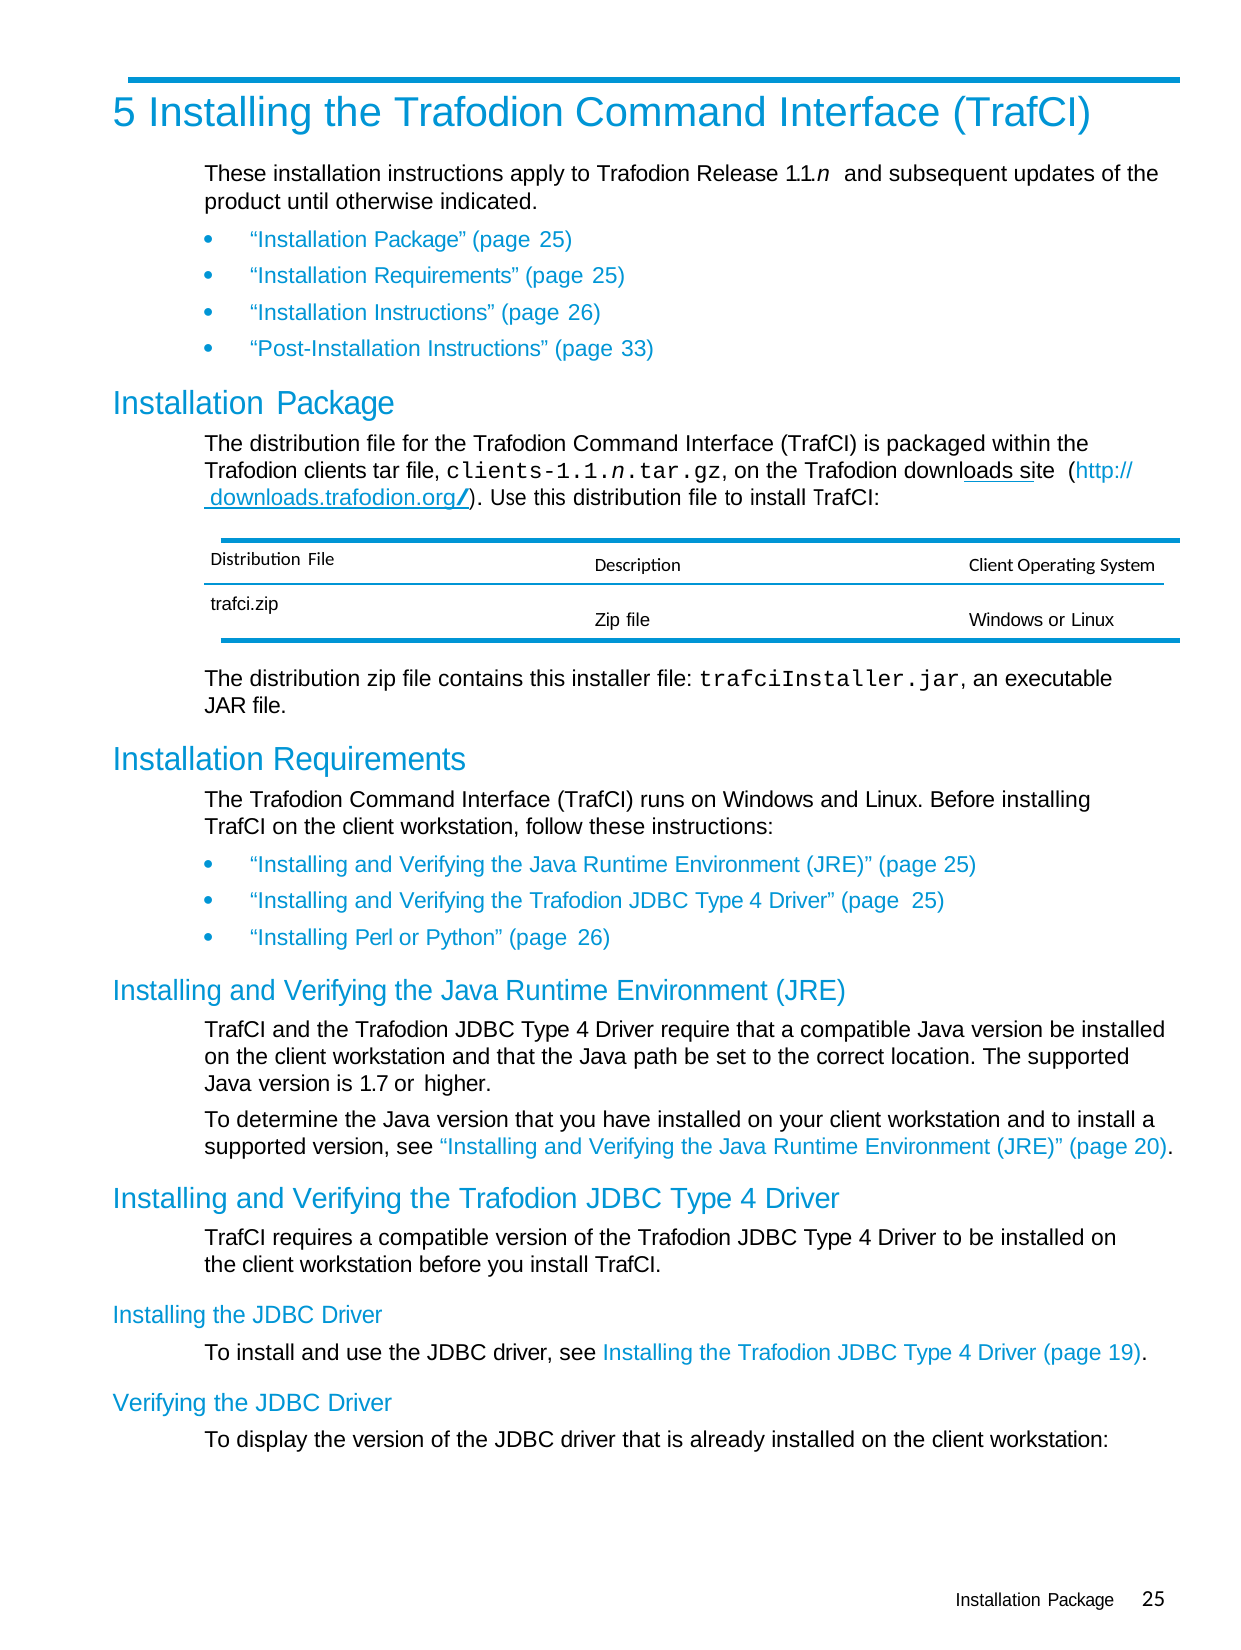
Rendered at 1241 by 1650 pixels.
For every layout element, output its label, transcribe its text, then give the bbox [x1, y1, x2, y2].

text Distribution File [210, 547, 337, 570]
text trafci.zip [210, 593, 281, 614]
text TrafCI requires a compatible version of the Trafodion JDBC Type 4 Driver to be installed on the client workstation before you install TrafCI. [204, 1224, 1134, 1278]
subtitle Installing and Verifying the Trafodion JDBC Type 4 Driver [112, 1181, 1180, 1214]
list “Installing Perl or Python” (page 26) [204, 924, 1180, 950]
text Client Operating System [969, 553, 1180, 576]
subtitle Installing the Trafodion Command Interface (TrafCI) [112, 87, 1180, 135]
list “Installation Requirements” (page 25) [204, 262, 1180, 288]
text Windows or Linux [969, 609, 1180, 631]
text To determine the Java version that you have installed on your client workstation and to install a supported version, see “Installing and Verifying the Java Runtime Environment (JRE)” (page 20). [204, 1106, 1180, 1159]
list “Installing and Verifying the Trafodion JDBC Type 4 Driver” (page 25) [204, 887, 1180, 913]
text To display the version of the JDBC driver that is already installed on the client workstation: [204, 1426, 1180, 1453]
text The Trafodion Command Interface (TrafCI) runs on Windows and Linux. Before installing TrafCI on the client workstation, follow these instructions: [204, 786, 1140, 839]
subtitle Installing and Verifying the Java Runtime Environment (JRE) [112, 972, 1180, 1006]
list “Installation Package” (page 25) [200, 226, 1164, 252]
list “Post-Installation Instructions” (page 33) [204, 335, 1180, 361]
text The distribution file for the Trafodion Command Interface (TrafCI) is packaged within the Trafodion clients tar file, clients-1.1.n.tar.gz, on the Trafodion downloads site (http:// [204, 430, 1180, 485]
subtitle Installation Package [112, 383, 1180, 421]
text To install and use the JDBC driver, see Installing the Trafodion JDBC Type 4 Driver (page 19). [204, 1339, 1180, 1365]
subtitle Verifying the JDBC Driver [112, 1387, 1180, 1416]
subtitle Installation Requirements [112, 739, 1180, 778]
list “Installing and Verifying the Java Runtime Environment (JRE)” (page 25) [204, 851, 1180, 877]
text The distribution zip file contains this installer file: trafciInstaller.jar, an executable JAR file. [204, 664, 1144, 719]
text downloads.trafodion.org/). Use this distribution file to install TrafCI: [204, 486, 1180, 511]
subtitle Installing the JDBC Driver [112, 1300, 1180, 1329]
text Zip file [482, 609, 650, 631]
text TrafCI and the Trafodion JDBC Type 4 Driver require that a compatible Java version be installed on the client workstation and that the Java path be set to the correct location. The supported Java version is 1.7 or higher. [204, 1016, 1166, 1097]
text Description [594, 553, 684, 576]
text These installation instructions apply to Trafodion Release 1.1.n and subsequent updates of the product until otherwise indicated. [204, 160, 1180, 215]
list “Installation Instructions” (page 26) [204, 298, 1180, 325]
